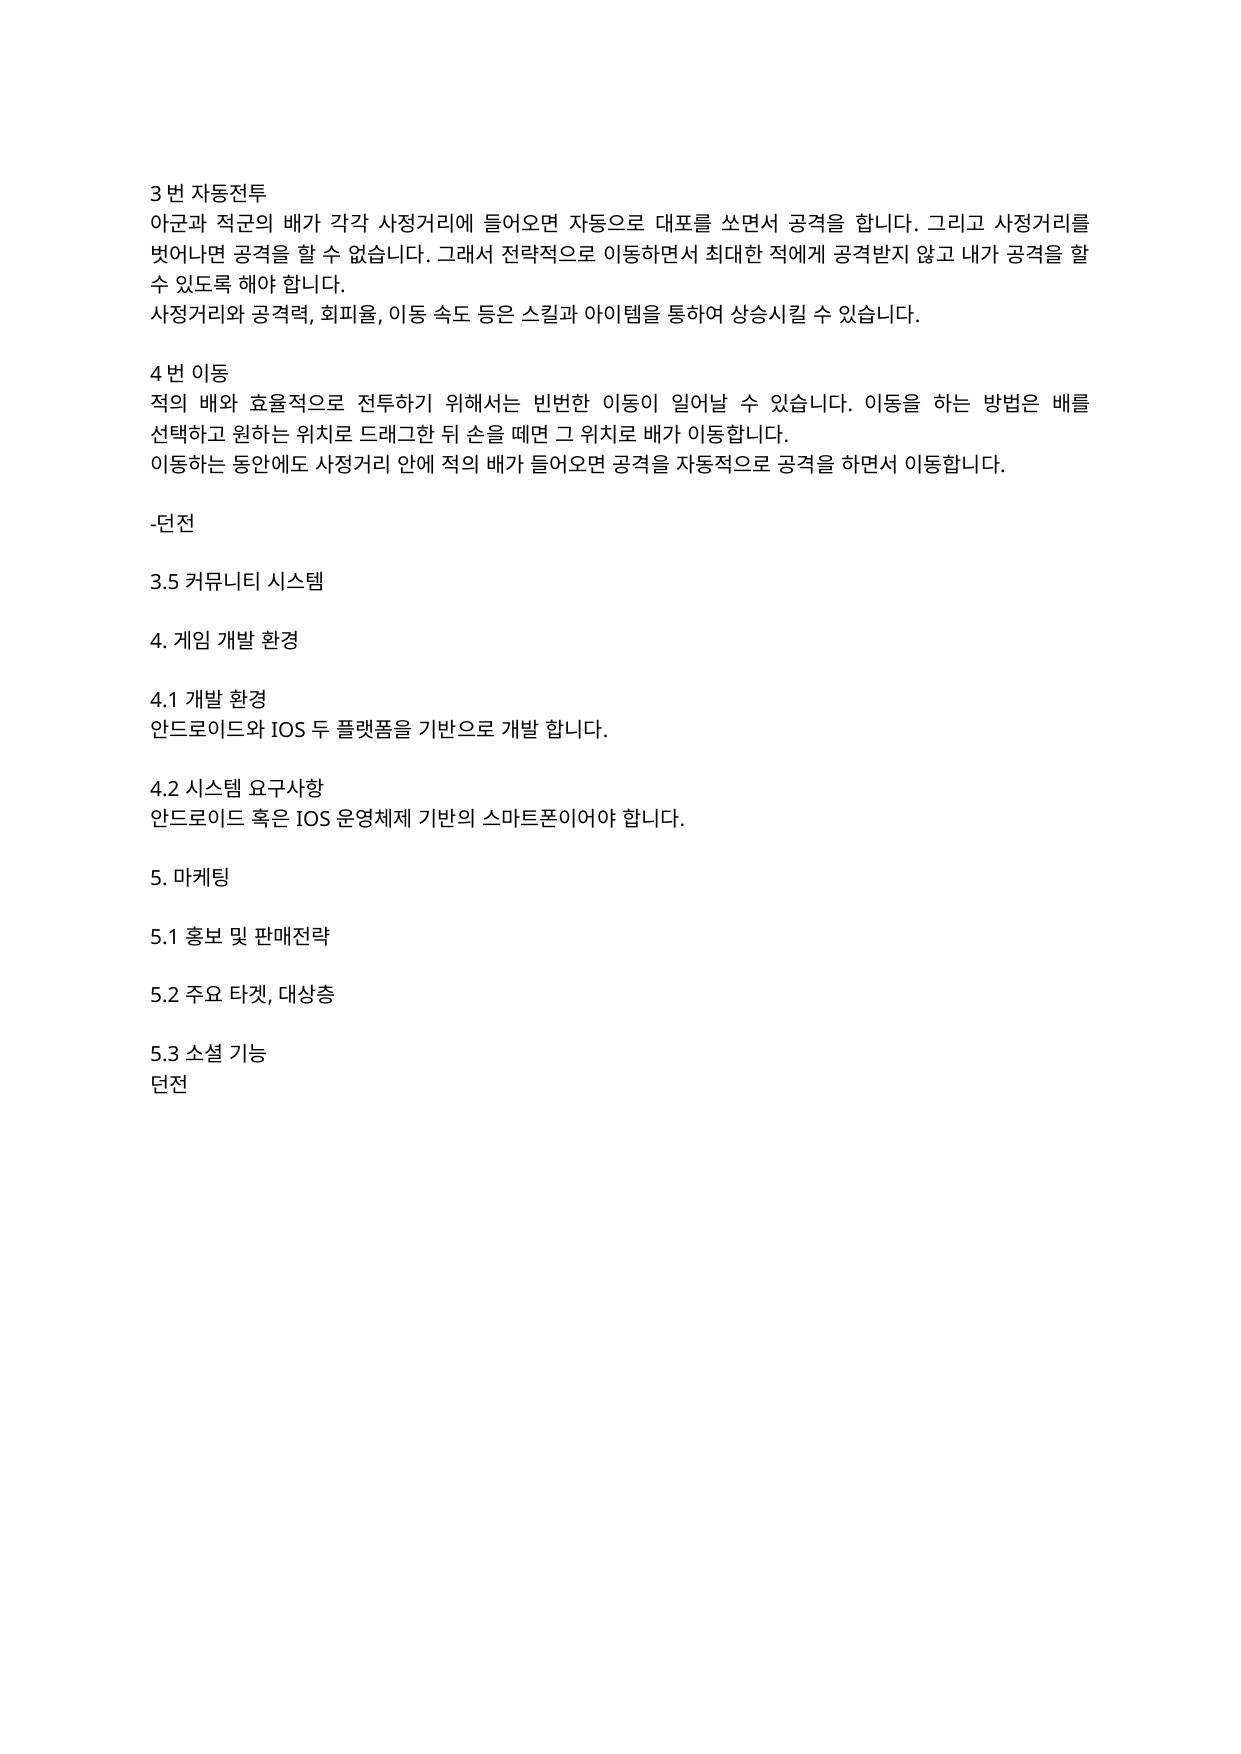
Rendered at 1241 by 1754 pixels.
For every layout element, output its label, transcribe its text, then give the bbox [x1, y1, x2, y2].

text 적의 배와 효율적으로 전투하기 위해서는 빈번한 이동이 일어날 수 있습니다. 이동을 하는 방법은 배를 선택하고 원하는 위치로 드래그한 뒤 손을 떼면 그 위치로 배가 이동합니다. [150, 387, 1090, 448]
text 5. 마케팅 [150, 861, 1090, 892]
text 4. 게임 개발 환경 [150, 624, 1090, 655]
text 사정거리와 공격력, 회피율, 이동 속도 등은 스킬과 아이템을 통하여 상승시킬 수 있습니다. [150, 298, 1090, 329]
text 3.5 커뮤니티 시스템 [150, 566, 1090, 596]
text -던전 [150, 507, 1090, 537]
text 3번 자동전투 [150, 177, 1090, 207]
text 5.3 소셜 기능 [150, 1037, 1090, 1068]
text 5.1 홍보 및 판매전략 [150, 920, 1090, 950]
text 아군과 적군의 배가 각각 사정거리에 들어오면 자동으로 대포를 쏘면서 공격을 합니다. 그리고 사정거리를 벗어나면 공격을 할 수 없습니다. 그래서 전략적으로 이동하면서 최대한 적에게 공격받지 않고 내가 공격을 할 수 있도록 해야 합니다. [150, 207, 1090, 298]
text 이동하는 동안에도 사정거리 안에 적의 배가 들어오면 공격을 자동적으로 공격을 하면서 이동합니다. [150, 448, 1090, 478]
text 4.2 시스템 요구사항 [150, 772, 1090, 802]
text 안드로이드와 IOS 두 플랫폼을 기반으로 개발 합니다. [150, 713, 1090, 744]
text 4번 이동 [150, 357, 1090, 387]
text 안드로이드 혹은 IOS 운영체제 기반의 스마트폰이어야 합니다. [150, 802, 1090, 833]
text 5.2 주요 타겟, 대상층 [150, 979, 1090, 1009]
text 4.1 개발 환경 [150, 683, 1090, 713]
text 던전 [150, 1068, 1090, 1098]
